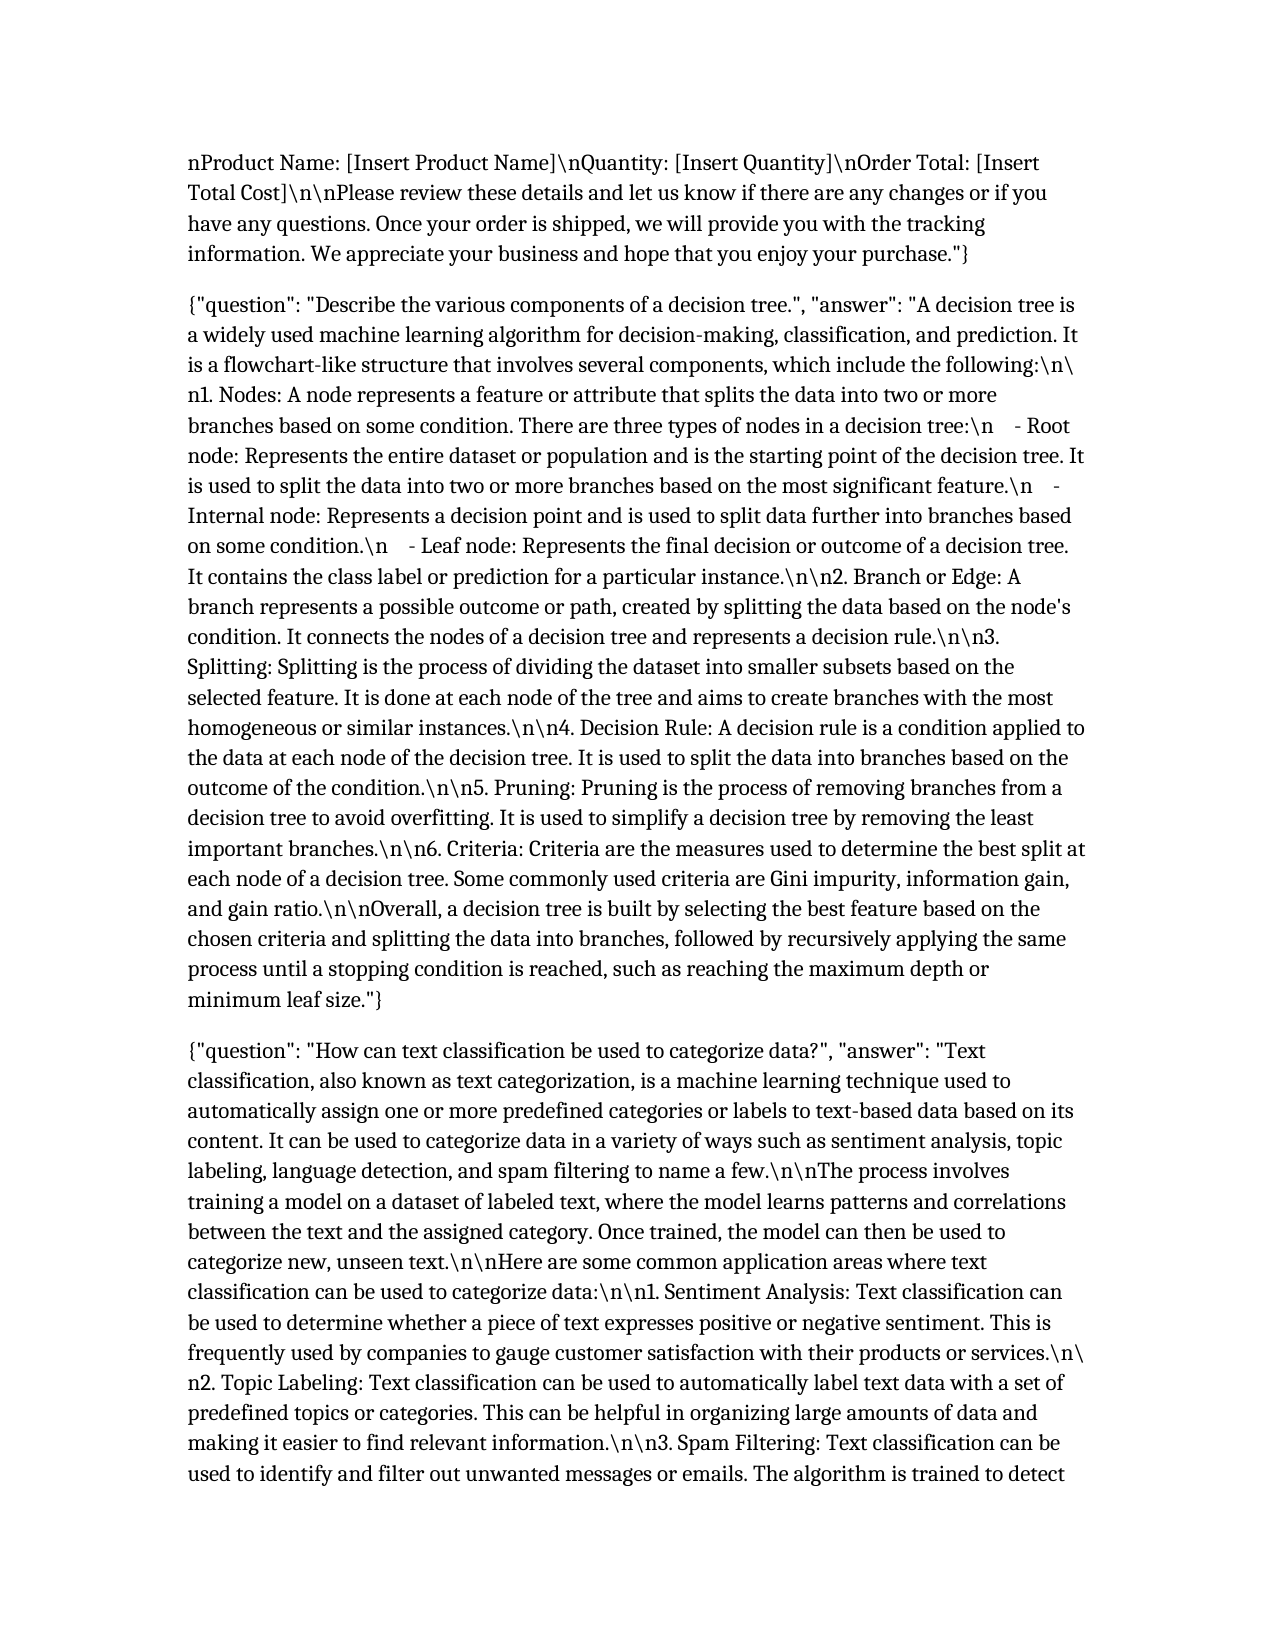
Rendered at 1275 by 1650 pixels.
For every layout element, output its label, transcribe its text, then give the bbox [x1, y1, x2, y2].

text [187, 150, 1087, 267]
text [187, 1037, 1087, 1487]
text {"question": "Describe the various components of a decision tree.", "answer": "A decision tree is a widely used machine learning algorithm for decision-making, classification, and prediction. It is a flowchart-like structure that involves several components, which include the following:\n\n1. Nodes: A node represents a feature or attribute that splits the data into two or more branches based on some condition. There are three types of nodes in a decision tree:\n - Root node: Represents the entire dataset or population and is the starting point of the decision tree. It is used to split the data into two or more branches based on the most significant feature.\n - Internal node: Represents a decision point and is used to split data further into branches based on some condition.\n - Leaf node: Represents the final decision or outcome of a decision tree. It contains the class label or prediction for a particular instance.\n\n2. Branch or Edge: A branch represents a possible outcome or path, created by splitting the data based on the node's condition. It connects the nodes of a decision tree and represents a decision rule.\n\n3. Splitting: Splitting is the process of dividing the dataset into smaller subsets based on the selected feature. It is done at each node of the tree and aims to create branches with the most homogeneous or similar instances.\n\n4. Decision Rule: A decision rule is a condition applied to the data at each node of the decision tree. It is used to split the data into branches based on the outcome of the condition.\n\n5. Pruning: Pruning is the process of removing branches from a decision tree to avoid overfitting. It is used to simplify a decision tree by removing the least important branches.\n\n6. Criteria: Criteria are the measures used to determine the best split at each node of a decision tree. Some commonly used criteria are Gini impurity, information gain, and gain ratio.\n\nOverall, a decision tree is built by selecting the best feature based on the chosen criteria and splitting the data into branches, followed by recursively applying the same process until a stopping condition is reached, such as reaching the maximum depth or minimum leaf size."} [187, 292, 1087, 1013]
